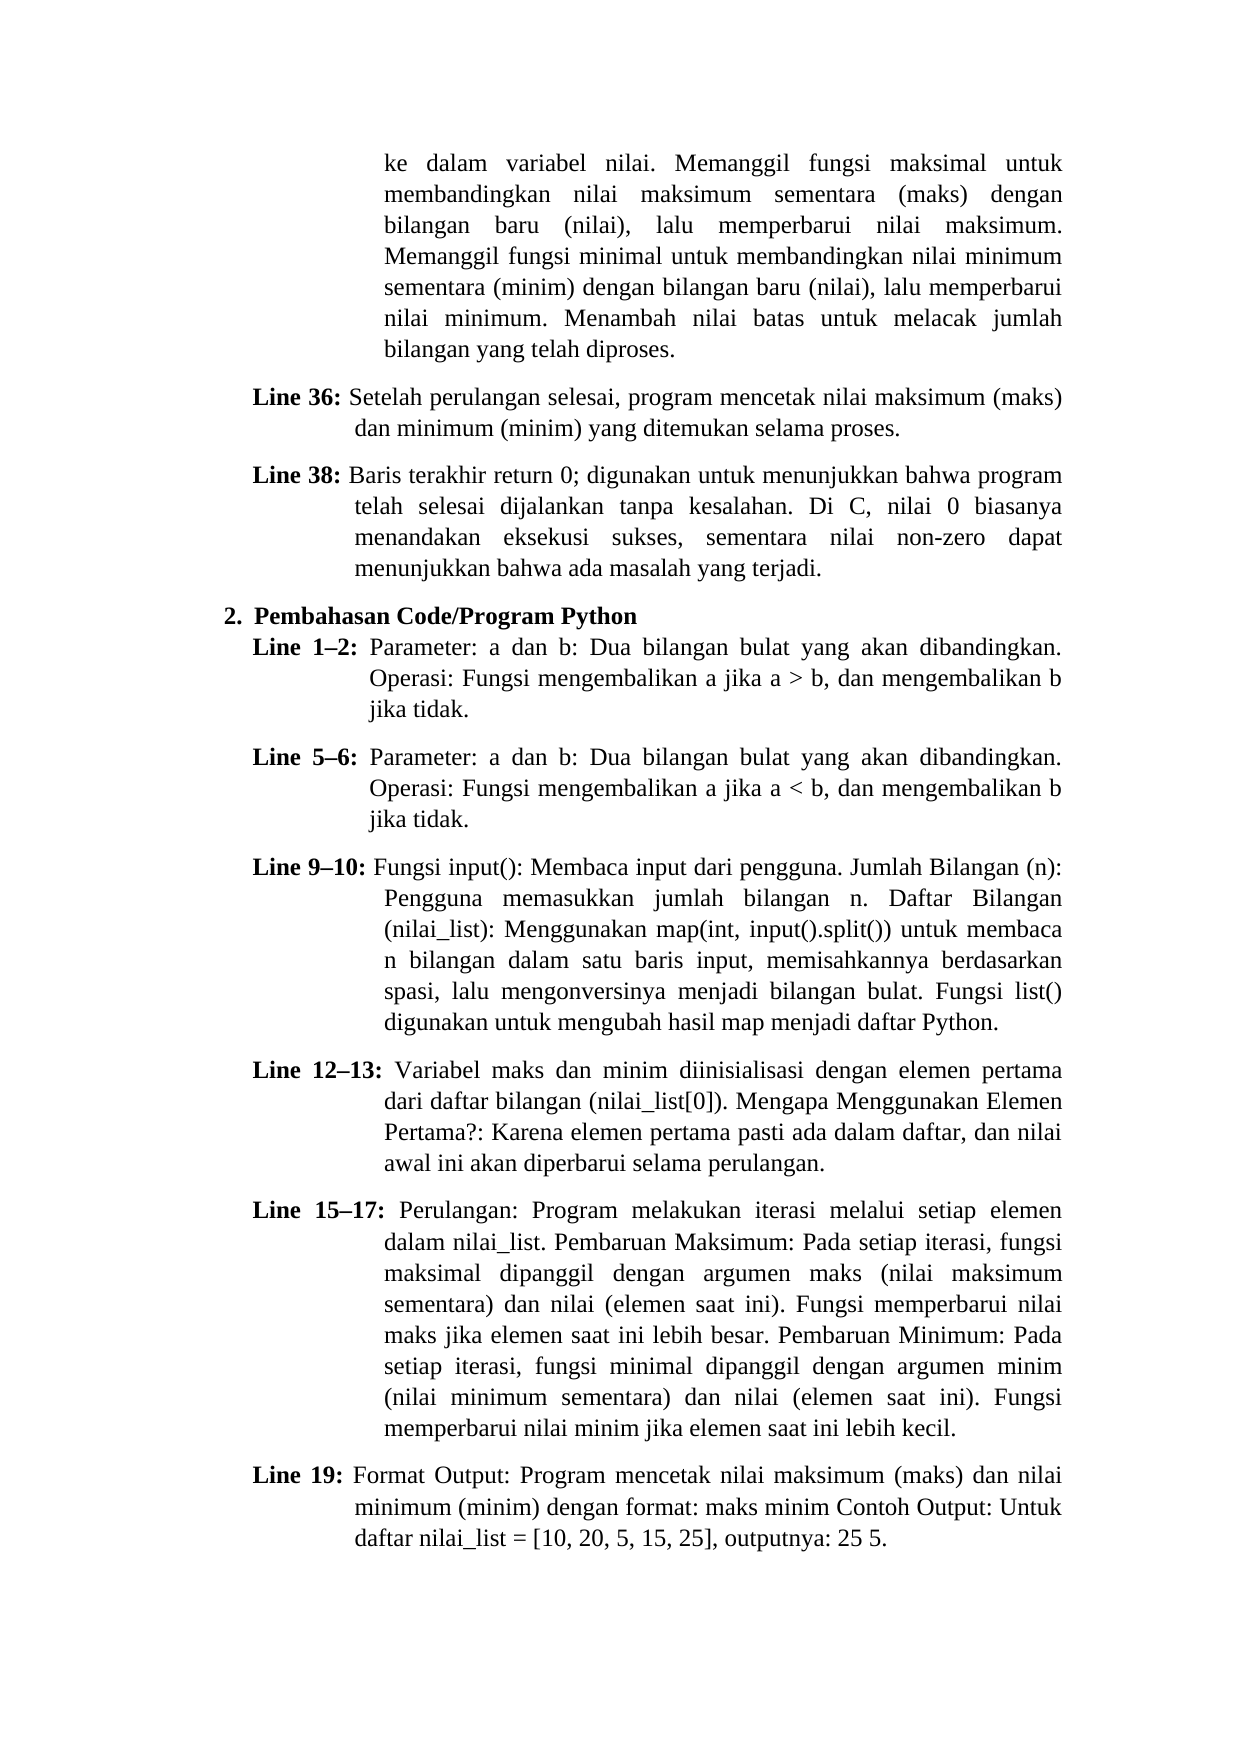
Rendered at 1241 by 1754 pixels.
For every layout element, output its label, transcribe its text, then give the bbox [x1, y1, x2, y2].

text Line 9–10: Fungsi input(): Membaca input dari pengguna. Jumlah Bilangan (n): Pengguna memasukkan jumlah bilangan n. Daftar Bilangan (nilai_list): Menggunakan map(int, input().split()) untuk membaca n bilangan dalam satu baris input, memisahkannya berdasarkan spasi, lalu mengonversinya menjadi bilangan bulat. Fungsi list() digunakan untuk mengubah hasil map menjadi daftar Python. [252, 852, 1063, 1036]
text Line 15–17: Perulangan: Program melakukan iterasi melalui setiap elemen dalam nilai_list. Pembaruan Maksimum: Pada setiap iterasi, fungsi maksimal dipanggil dengan argumen maks (nilai maksimum sementara) dan nilai (elemen saat ini). Fungsi memperbarui nilai maks jika elemen saat ini lebih besar. Pembaruan Minimum: Pada setiap iterasi, fungsi minimal dipanggil dengan argumen minim (nilai minimum sementara) dan nilai (elemen saat ini). Fungsi memperbarui nilai minim jika elemen saat ini lebih kecil. [252, 1196, 1063, 1442]
text Line 1–2: Parameter: a dan b: Dua bilangan bulat yang akan dibandingkan. Operasi: Fungsi mengembalikan a jika a > b, dan mengembalikan b jika tidak. [252, 632, 1063, 723]
text Line 19: Format Output: Program mencetak nilai maksimum (maks) dan nilai minimum (minim) dengan format: maks minim Contoh Output: Untuk daftar nilai_list = [10, 20, 5, 15, 25], outputnya: 25 5. [252, 1461, 1063, 1551]
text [252, 148, 1063, 363]
subtitle Pembahasan Code/Program Python [242, 601, 1063, 630]
text Line 36: Setelah perulangan selesai, program mencetak nilai maksimum (maks) dan minimum (minim) yang ditemukan selama proses. [252, 382, 1063, 441]
text Line 12–13: Variabel maks dan minim diinisialisasi dengan elemen pertama dari daftar bilangan (nilai_list[0]). Mengapa Menggunakan Elemen Pertama?: Karena elemen pertama pasti ada dalam daftar, dan nilai awal ini akan diperbarui selama perulangan. [252, 1055, 1063, 1177]
text Line 38: Baris terakhir return 0; digunakan untuk menunjukkan bahwa program telah selesai dijalankan tanpa kesalahan. Di C, nilai 0 biasanya menandakan eksekusi sukses, sementara nilai non-zero dapat menunjukkan bahwa ada masalah yang terjadi. [252, 460, 1063, 582]
text Line 5–6: Parameter: a dan b: Dua bilangan bulat yang akan dibandingkan. Operasi: Fungsi mengembalikan a jika a < b, dan mengembalikan b jika tidak. [252, 742, 1063, 833]
